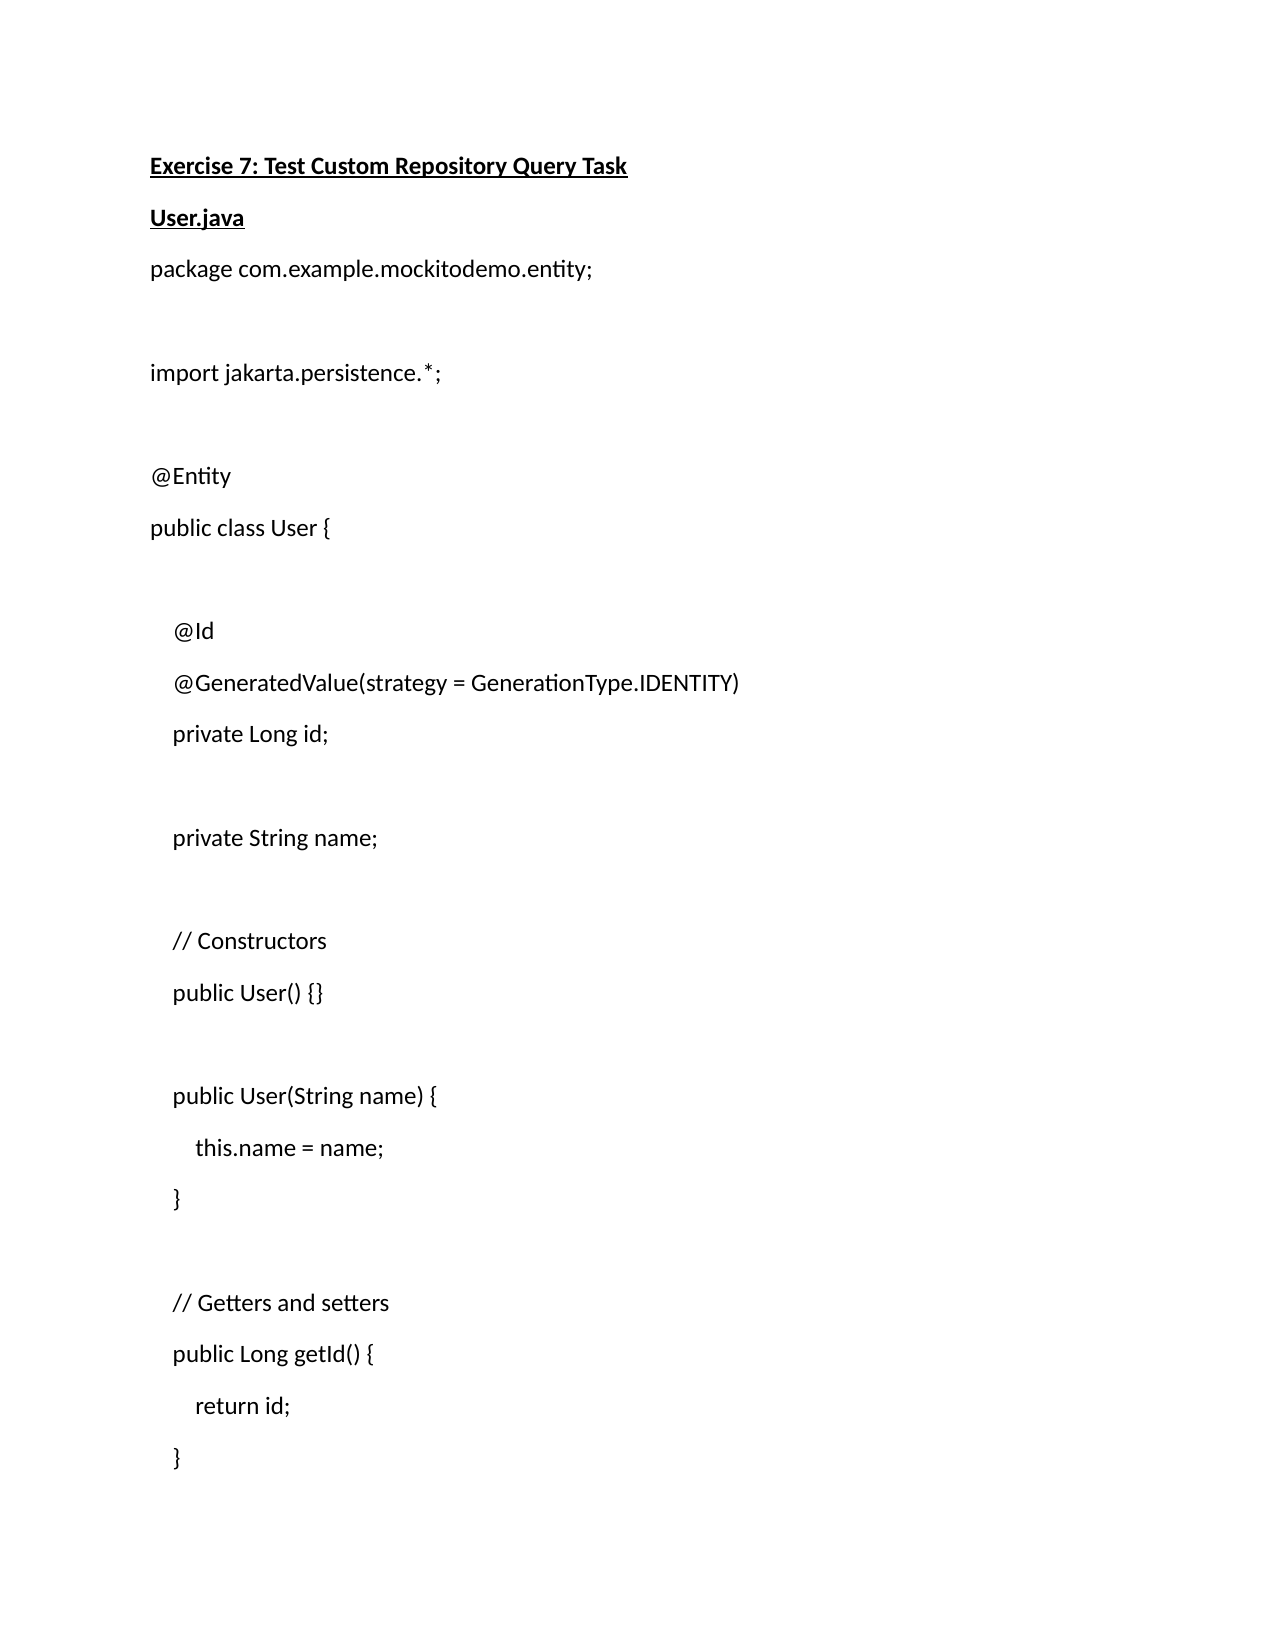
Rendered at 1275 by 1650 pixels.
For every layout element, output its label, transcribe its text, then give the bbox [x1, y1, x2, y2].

text package com.example.mockitodemo.entity; [150, 253, 1125, 284]
text @Id [150, 615, 1125, 646]
text return id; [150, 1390, 1125, 1421]
text public Long getId() { [150, 1338, 1125, 1369]
text @Entity [150, 460, 1125, 491]
text @GeneratedValue(strategy = GenerationType.IDENTITY) [150, 667, 1125, 697]
text } [150, 1183, 1125, 1214]
text import jakarta.persistence.*; [150, 357, 1125, 387]
text this.name = name; [150, 1132, 1125, 1162]
text // Getters and setters [150, 1287, 1125, 1317]
text // Constructors [150, 925, 1125, 956]
text public class User { [150, 512, 1125, 542]
text public User() {} [150, 977, 1125, 1007]
text private String name; [150, 822, 1125, 852]
text private Long id; [150, 718, 1125, 749]
text Exercise 7: Test Custom Repository Query Task [150, 150, 1125, 181]
text } [150, 1442, 1125, 1472]
text public User(String name) { [150, 1080, 1125, 1111]
text User.java [150, 202, 1125, 232]
